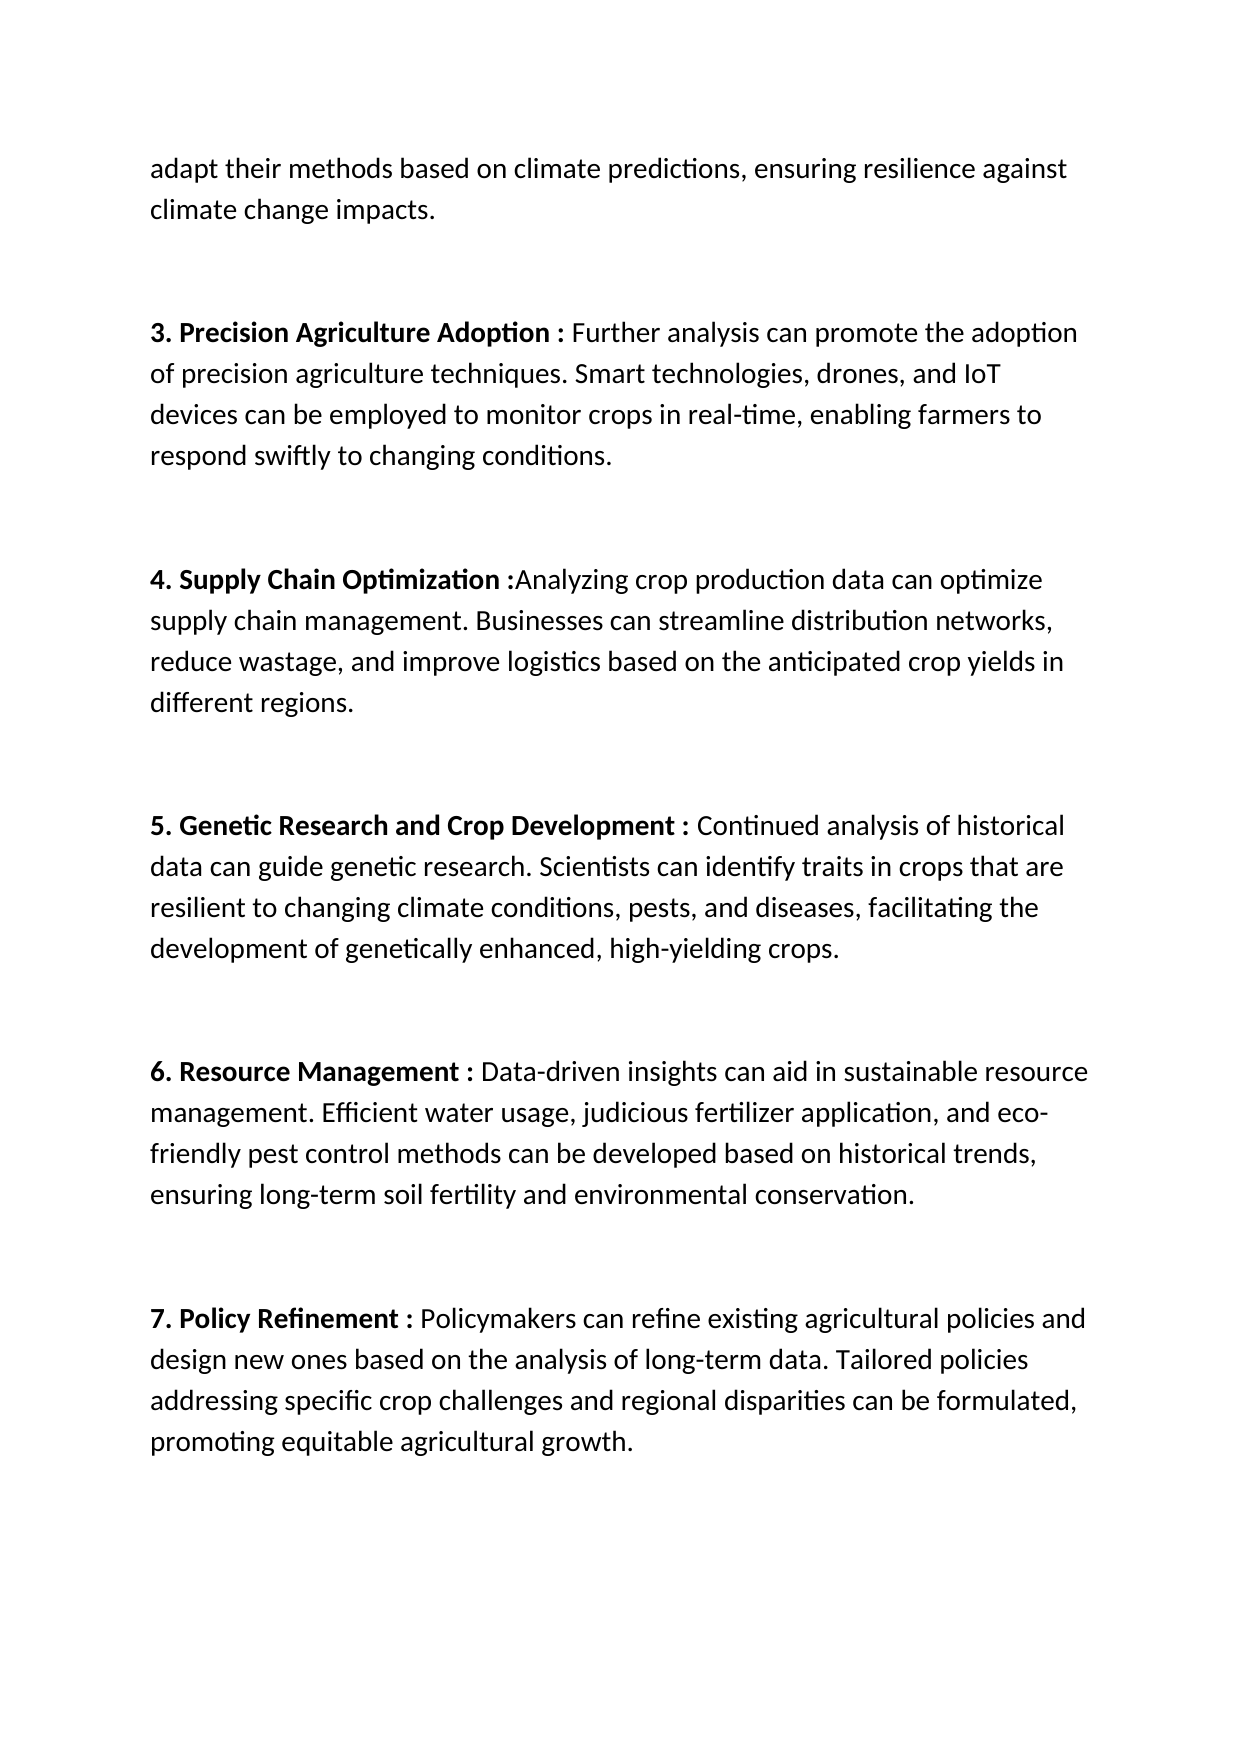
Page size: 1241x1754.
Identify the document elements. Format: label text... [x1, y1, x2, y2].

text 7. Policy Refinement : Policymakers can refine existing agricultural policies and design new ones based on the analysis of long-term data. Tailored policies addressing specific crop challenges and regional disparities can be formulated, promoting equitable agricultural growth. [150, 1300, 1090, 1458]
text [150, 150, 1090, 227]
text 3. Precision Agriculture Adoption : Further analysis can promote the adoption of precision agriculture techniques. Smart technologies, drones, and IoT devices can be employed to monitor crops in real-time, enabling farmers to respond swiftly to changing conditions. [150, 314, 1090, 473]
text 4. Supply Chain Optimization :Analyzing crop production data can optimize supply chain management. Businesses can streamline distribution networks, reduce wastage, and improve logistics based on the anticipated crop yields in different regions. [150, 561, 1090, 719]
text 6. Resource Management : Data-driven insights can aid in sustainable resource management. Efficient water usage, judicious fertilizer application, and eco-friendly pest control methods can be developed based on historical trends, ensuring long-term soil fertility and environmental conservation. [150, 1053, 1090, 1212]
text 5. Genetic Research and Crop Development : Continued analysis of historical data can guide genetic research. Scientists can identify traits in crops that are resilient to changing climate conditions, pests, and diseases, facilitating the development of genetically enhanced, high-yielding crops. [150, 807, 1090, 966]
